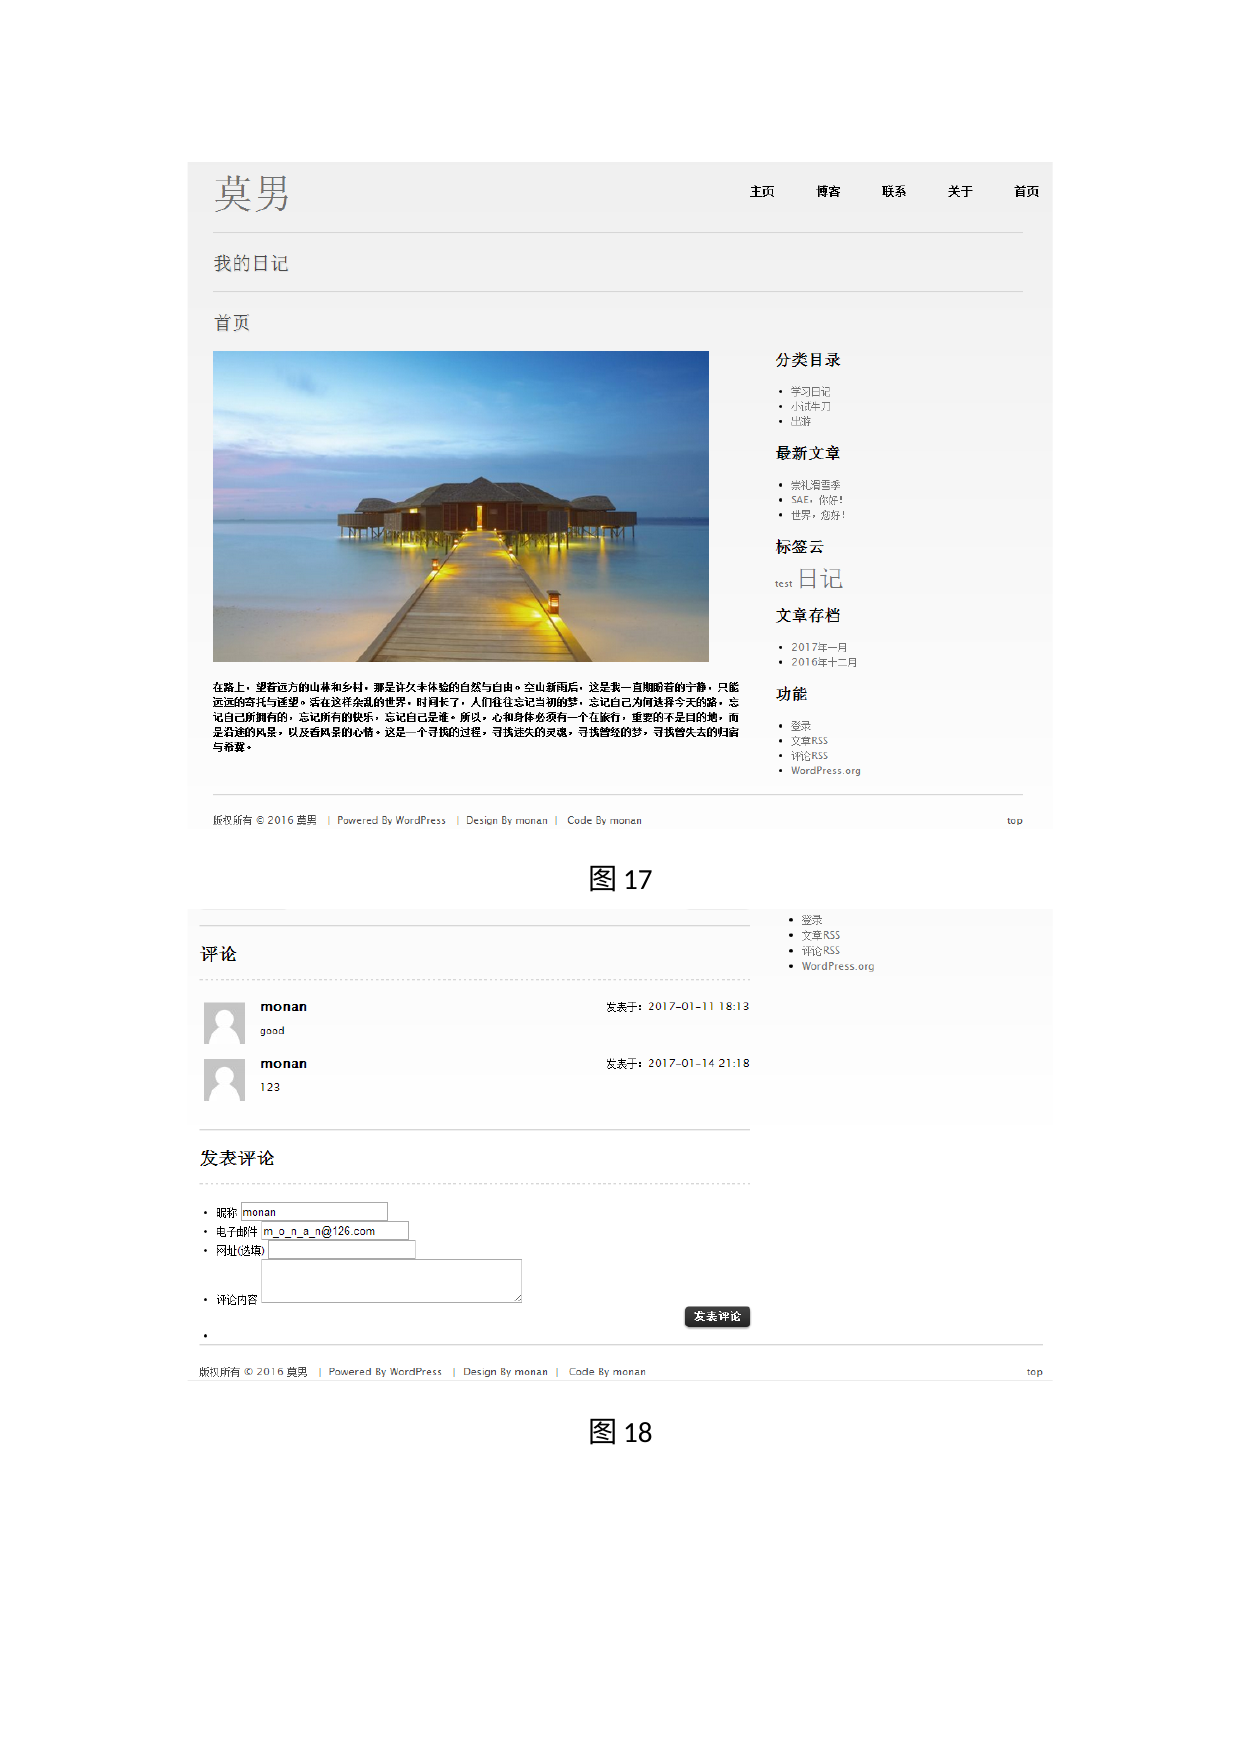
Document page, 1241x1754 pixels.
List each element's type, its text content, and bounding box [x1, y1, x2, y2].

subtitle 图18 [187, 1397, 1053, 1462]
picture [187, 909, 1053, 1381]
subtitle 图17 [187, 844, 1053, 909]
picture [187, 162, 1053, 829]
